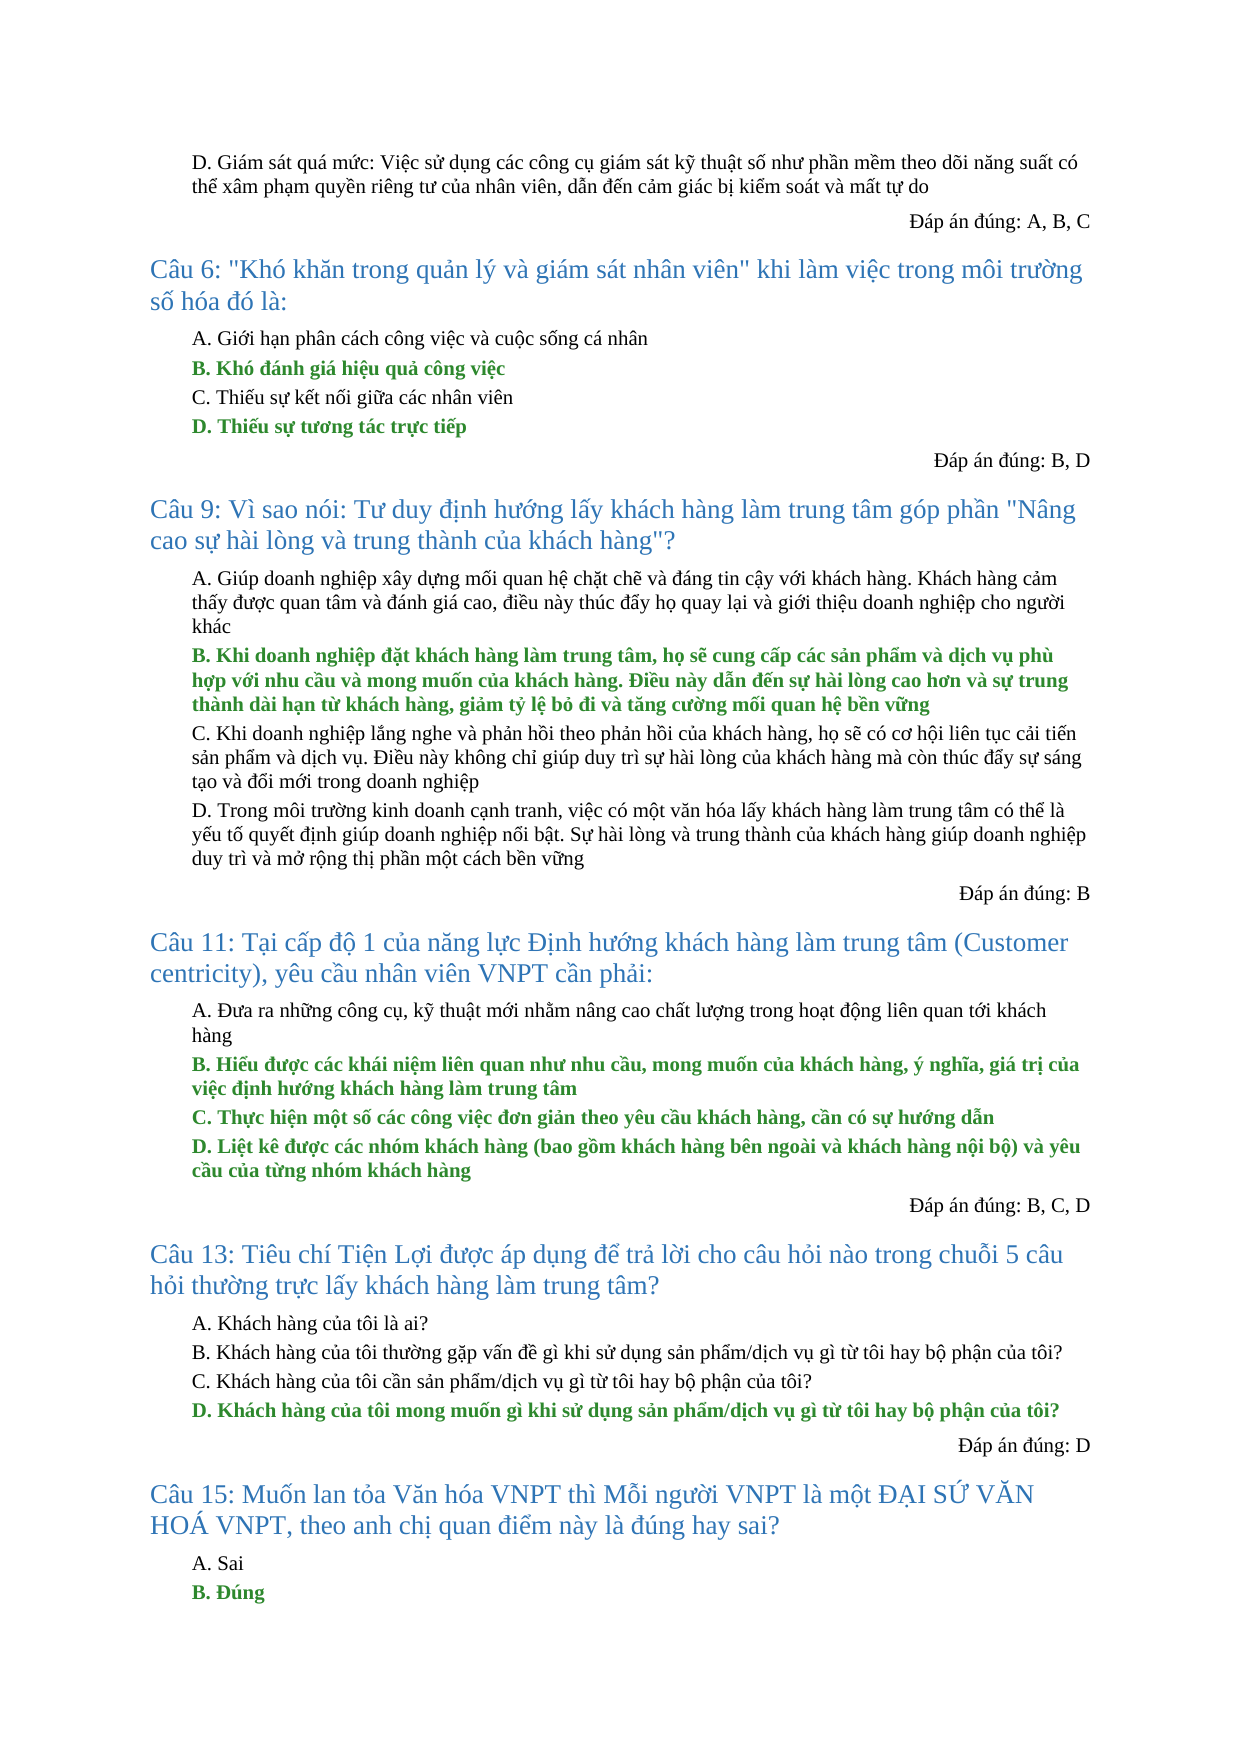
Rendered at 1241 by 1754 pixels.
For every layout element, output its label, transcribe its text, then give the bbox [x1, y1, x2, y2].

subtitle Câu 6: "Khó khăn trong quản lý và giám sát nhân viên" khi làm việc trong môi trường số hóa đó là: [150, 253, 1090, 316]
text Đáp án đúng: B, C, D [150, 1193, 1090, 1217]
text A. Sai [192, 1550, 1090, 1574]
text B. Khách hàng của tôi thường gặp vấn đề gì khi sử dụng sản phẩm/dịch vụ gì từ tôi hay bộ phận của tôi? [192, 1340, 1090, 1364]
text D. Liệt kê được các nhóm khách hàng (bao gồm khách hàng bên ngoài và khách hàng nội bộ) và yêu cầu của từng nhóm khách hàng [192, 1134, 1090, 1182]
text A. Khách hàng của tôi là ai? [192, 1311, 1090, 1334]
subtitle Câu 11: Tại cấp độ 1 của năng lực Định hướng khách hàng làm trung tâm (Customer centricity), yêu cầu nhân viên VNPT cần phải: [150, 926, 1090, 988]
text A. Giúp doanh nghiệp xây dựng mối quan hệ chặt chẽ và đáng tin cậy với khách hàng. Khách hàng cảm thấy được quan tâm và đánh giá cao, điều này thúc đẩy họ quay lại và giới thiệu doanh nghiệp cho người khác [192, 566, 1090, 638]
text B. Khó đánh giá hiệu quả công việc [192, 355, 1090, 379]
text A. Giới hạn phân cách công việc và cuộc sống cá nhân [192, 326, 1090, 350]
subtitle Câu 13: Tiêu chí Tiện Lợi được áp dụng để trả lời cho câu hỏi nào trong chuỗi 5 câu hỏi thường trực lấy khách hàng làm trung tâm? [150, 1238, 1090, 1300]
text D. Giám sát quá mức: Việc sử dụng các công cụ giám sát kỹ thuật số như phần mềm theo dõi năng suất có thể xâm phạm quyền riêng tư của nhân viên, dẫn đến cảm giác bị kiểm soát và mất tự do [192, 150, 1090, 198]
text Đáp án đúng: A, B, C [150, 208, 1090, 233]
text A. Đưa ra những công cụ, kỹ thuật mới nhằm nâng cao chất lượng trong hoạt động liên quan tới khách hàng [192, 998, 1090, 1047]
text C. Khi doanh nghiệp lắng nghe và phản hồi theo phản hồi của khách hàng, họ sẽ có cơ hội liên tục cải tiến sản phẩm và dịch vụ. Điều này không chỉ giúp duy trì sự hài lòng của khách hàng mà còn thúc đẩy sự sáng tạo và đổi mới trong doanh nghiệp [192, 721, 1090, 793]
text B. Đúng [192, 1580, 1090, 1604]
text D. Khách hàng của tôi mong muốn gì khi sử dụng sản phẩm/dịch vụ gì từ tôi hay bộ phận của tôi? [192, 1398, 1090, 1422]
text Đáp án đúng: B, D [150, 448, 1090, 472]
subtitle Câu 15: Muốn lan tỏa Văn hóa VNPT thì Mỗi người VNPT là một ĐẠI SỨ VĂN HOÁ VNPT, theo anh chị quan điểm này là đúng hay sai? [150, 1478, 1090, 1540]
text D. Trong môi trường kinh doanh cạnh tranh, việc có một văn hóa lấy khách hàng làm trung tâm có thể là yếu tố quyết định giúp doanh nghiệp nổi bật. Sự hài lòng và trung thành của khách hàng giúp doanh nghiệp duy trì và mở rộng thị phần một cách bền vững [192, 798, 1090, 870]
text B. Khi doanh nghiệp đặt khách hàng làm trung tâm, họ sẽ cung cấp các sản phẩm và dịch vụ phù hợp với nhu cầu và mong muốn của khách hàng. Điều này dẫn đến sự hài lòng cao hơn và sự trung thành dài hạn từ khách hàng, giảm tỷ lệ bỏ đi và tăng cường mối quan hệ bền vững [192, 643, 1090, 716]
text C. Thực hiện một số các công việc đơn giản theo yêu cầu khách hàng, cần có sự hướng dẫn [192, 1105, 1090, 1129]
text C. Khách hàng của tôi cần sản phẩm/dịch vụ gì từ tôi hay bộ phận của tôi? [192, 1369, 1090, 1393]
text C. Thiếu sự kết nối giữa các nhân viên [192, 385, 1090, 409]
text Đáp án đúng: B [150, 881, 1090, 905]
subtitle Câu 9: Vì sao nói: Tư duy định hướng lấy khách hàng làm trung tâm góp phần "Nâng cao sự hài lòng và trung thành của khách hàng"? [150, 493, 1090, 556]
text Đáp án đúng: D [150, 1433, 1090, 1457]
text B. Hiểu được các khái niệm liên quan như nhu cầu, mong muốn của khách hàng, ý nghĩa, giá trị của việc định hướng khách hàng làm trung tâm [192, 1052, 1090, 1100]
text D. Thiếu sự tương tác trực tiếp [192, 414, 1090, 438]
